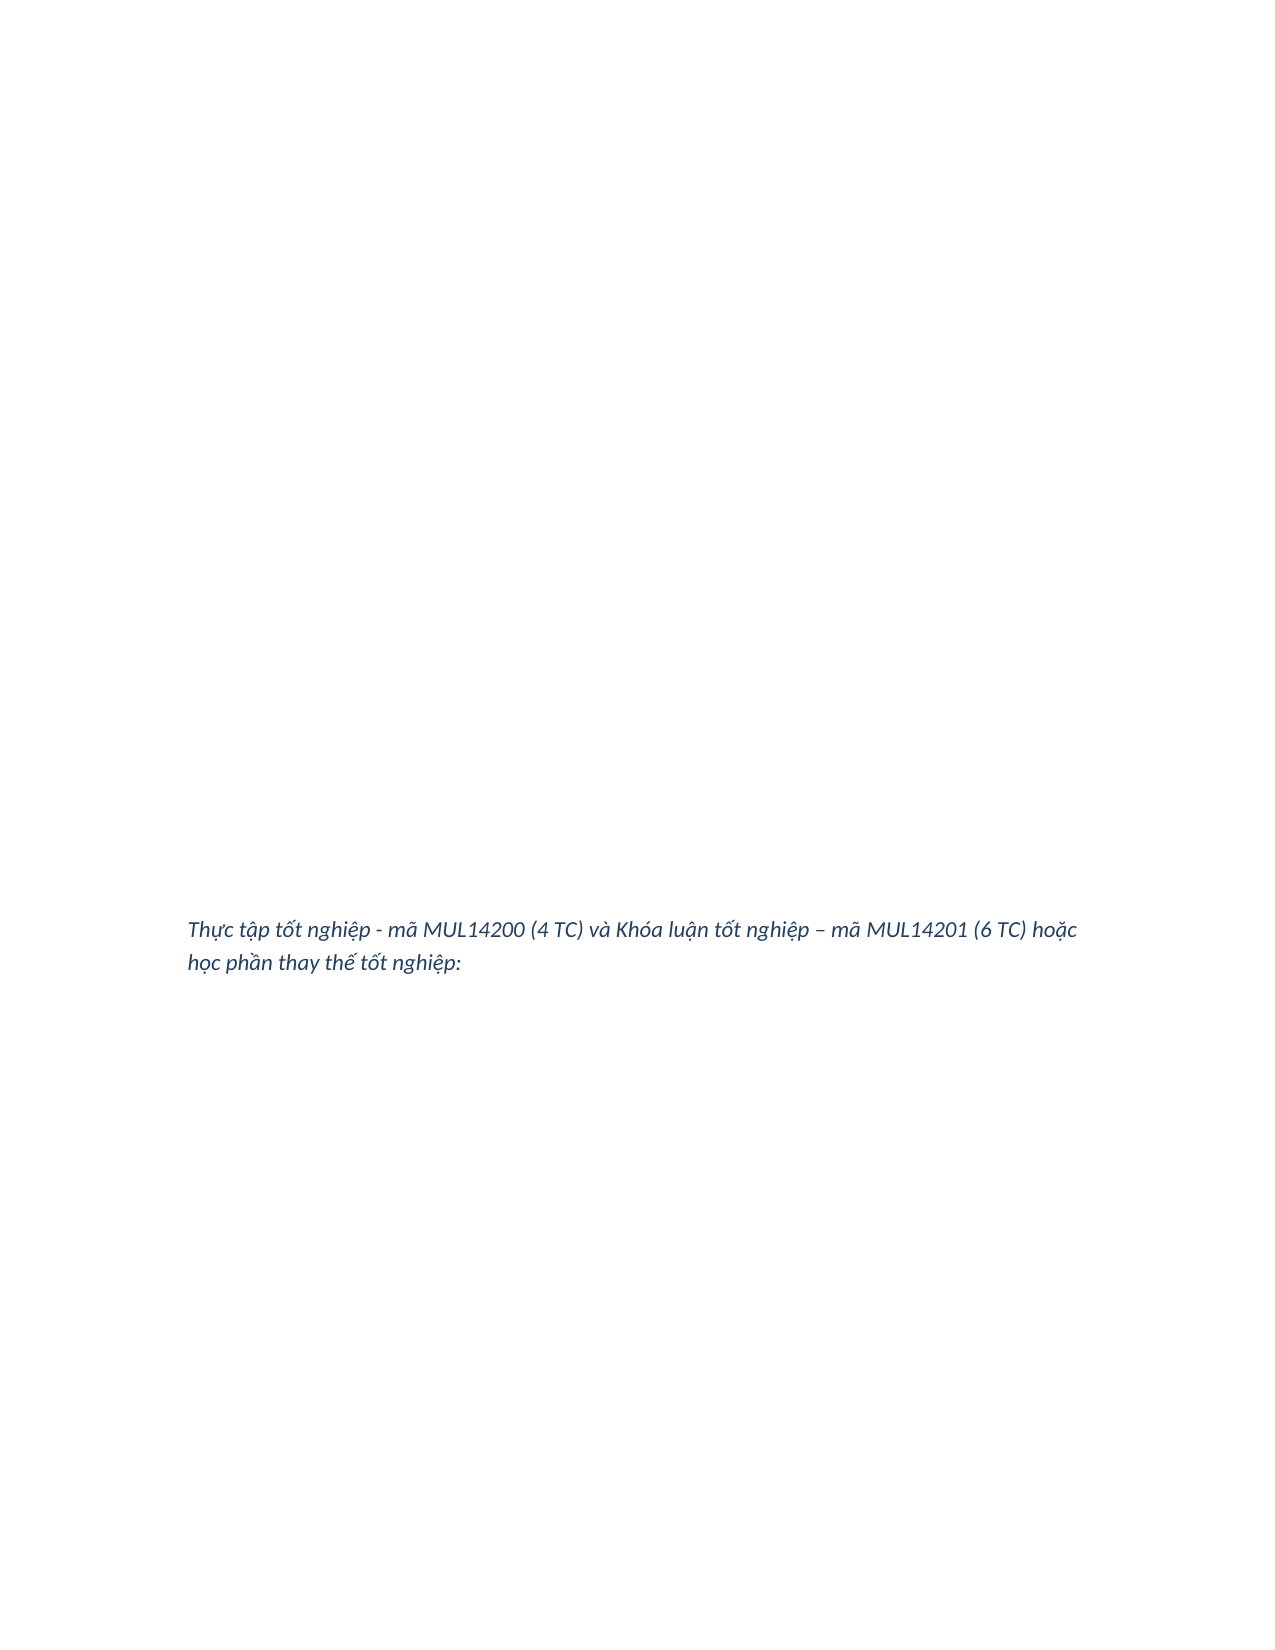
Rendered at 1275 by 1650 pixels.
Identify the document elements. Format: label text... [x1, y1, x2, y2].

subtitle Thực tập tốt nghiệp - mã MUL14200 (4 TC) và Khóa luận tốt nghiệp – mã MUL14201 (6 TC) hoặc học phần thay thế tốt nghiệp: [187, 916, 1087, 976]
